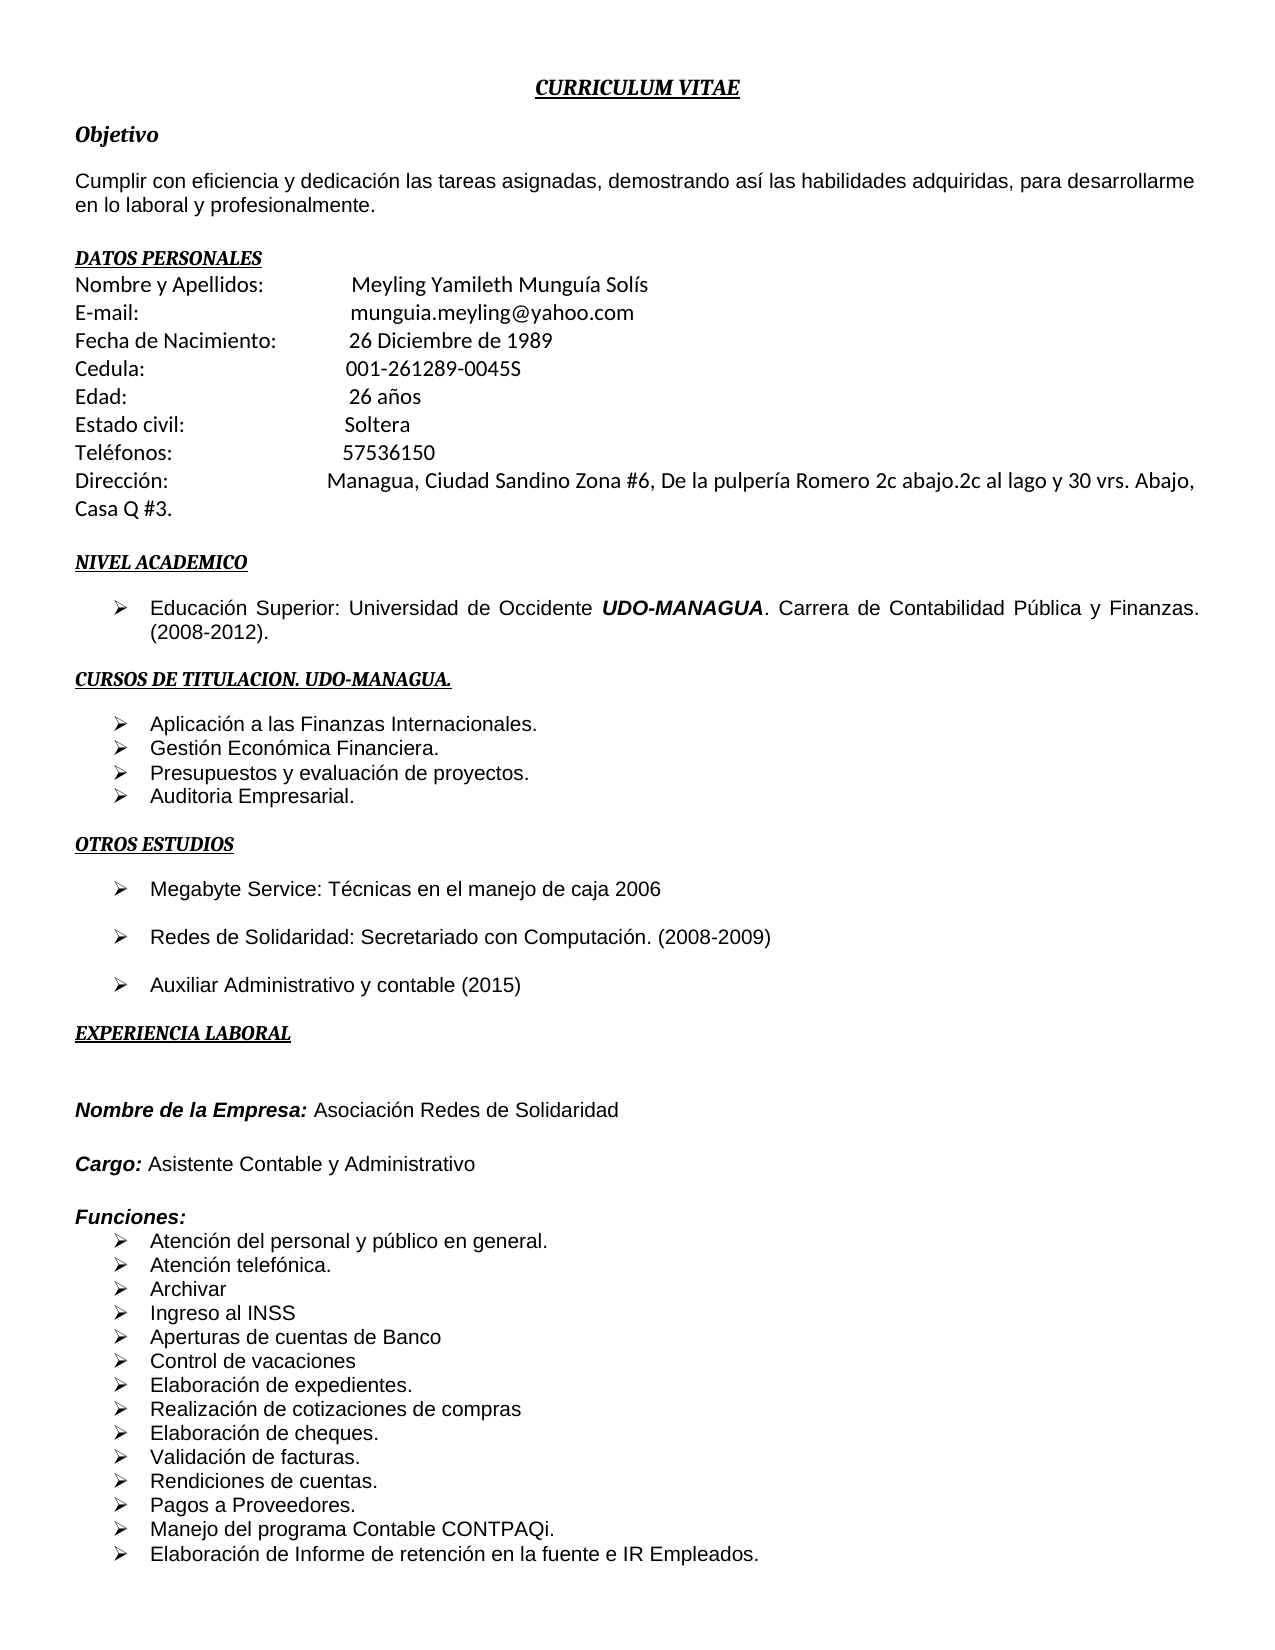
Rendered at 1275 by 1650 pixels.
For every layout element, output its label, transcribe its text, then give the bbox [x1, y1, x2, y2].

list Redes de Solidaridad: Secretariado con Computación. (2008-2009) [112, 925, 1200, 949]
text OTROS ESTUDIOS [75, 832, 1200, 856]
list Megabyte Service: Técnicas en el manejo de caja 2006 [112, 877, 1200, 901]
list Presupuestos y evaluación de proyectos. [112, 760, 1200, 784]
text E-mail: munguia.meyling@yahoo.com [75, 298, 1200, 326]
list Manejo del programa Contable CONTPAQi. [112, 1517, 1200, 1541]
text DATOS PERSONALES [75, 246, 1200, 270]
list Auxiliar Administrativo y contable (2015) [112, 973, 1200, 997]
text Cedula: 001-261289-0045S [75, 354, 1200, 382]
list Auditoria Empresarial. [112, 784, 1200, 808]
text Fecha de Nacimiento: 26 Diciembre de 1989 [75, 326, 1200, 354]
list Educación Superior: Universidad de Occidente UDO-MANAGUA. Carrera de Contabilidad Pública y Finanzas. (2008-2012). [112, 595, 1200, 643]
list Pagos a Proveedores. [112, 1493, 1200, 1517]
text Nombre y Apellidos: Meyling Yamileth Munguía Solís [75, 270, 1200, 298]
text Cargo: Asistente Contable y Administrativo [75, 1151, 1200, 1175]
list Validación de facturas. [112, 1445, 1200, 1469]
text Cumplir con eficiencia y dedicación las tareas asignadas, demostrando así las habilidades adquiridas, para desarrollarme en lo laboral y profesionalmente. [75, 169, 1200, 217]
list Archivar [112, 1277, 1200, 1301]
text Nombre de la Empresa: Asociación Redes de Solidaridad [75, 1098, 1200, 1122]
text Objetivo [75, 122, 1200, 148]
text Estado civil: Soltera [75, 411, 1200, 438]
text Edad: 26 años [75, 382, 1200, 411]
text EXPERIENCIA LABORAL [75, 1021, 1200, 1045]
list Control de vacaciones [112, 1349, 1200, 1373]
list Elaboración de cheques. [112, 1421, 1200, 1445]
text Dirección: Managua, Ciudad Sandino Zona #6, De la pulpería Romero 2c abajo.2c al lago y 30 vrs. Abajo, Casa Q #3. [75, 467, 1200, 523]
list Rendiciones de cuentas. [112, 1469, 1200, 1493]
text CURSOS DE TITULACION. UDO-MANAGUA. [75, 667, 1200, 691]
list Realización de cotizaciones de compras [112, 1397, 1200, 1421]
list Gestión Económica Financiera. [112, 736, 1200, 760]
list Aperturas de cuentas de Banco [112, 1325, 1200, 1349]
list Aplicación a las Finanzas Internacionales. [112, 712, 1200, 736]
list Atención telefónica. [112, 1253, 1200, 1277]
list Elaboración de expedientes. [112, 1373, 1200, 1397]
list Atención del personal y público en general. [112, 1228, 1200, 1253]
list Ingreso al INSS [112, 1301, 1200, 1325]
text NIVEL ACADEMICO [75, 551, 1200, 574]
list Elaboración de Informe de retención en la fuente e IR Empleados. [112, 1541, 1200, 1565]
text CURRICULUM VITAE [75, 75, 1200, 101]
text Funciones: [75, 1204, 1200, 1228]
text Teléfonos: 57536150 [75, 438, 1200, 467]
